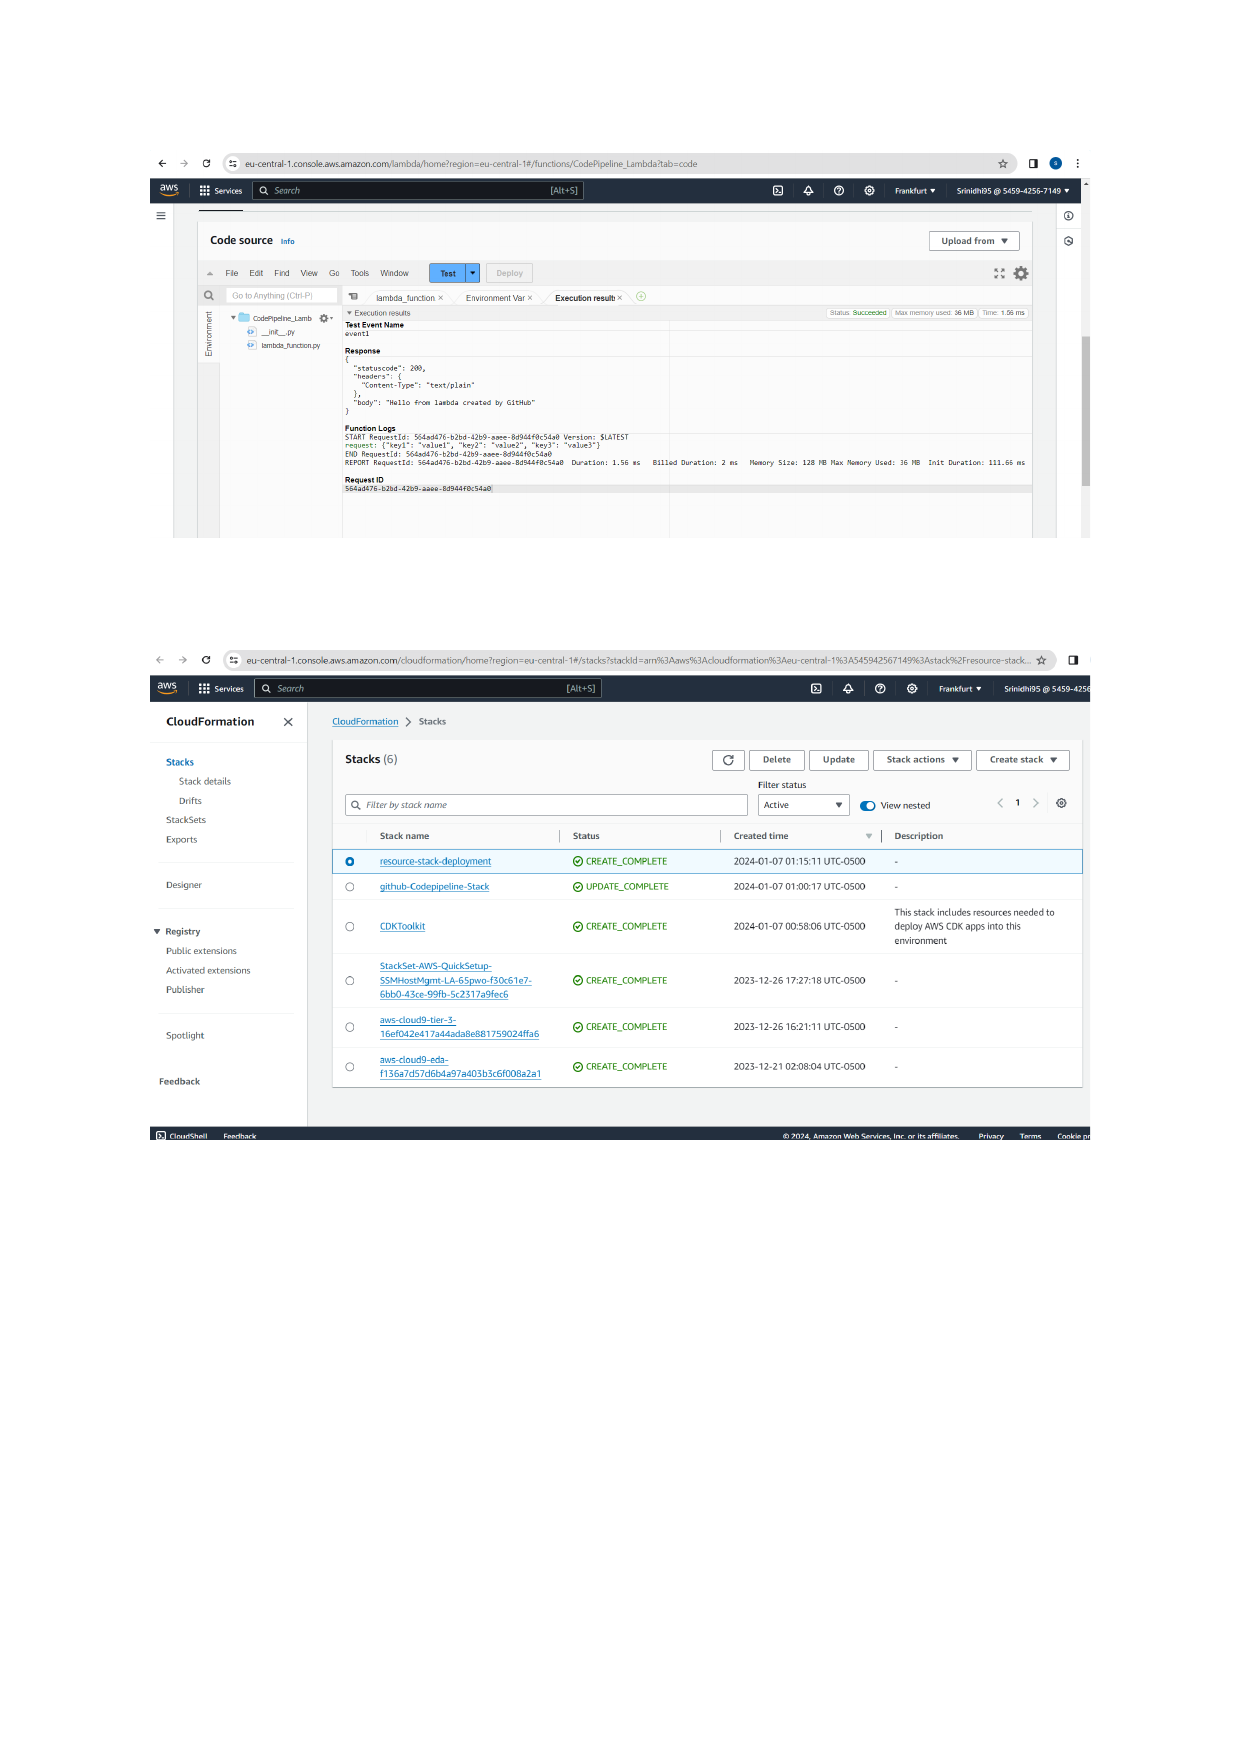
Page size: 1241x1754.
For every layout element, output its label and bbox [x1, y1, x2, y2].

picture [150, 650, 1091, 1140]
picture [150, 150, 1091, 538]
